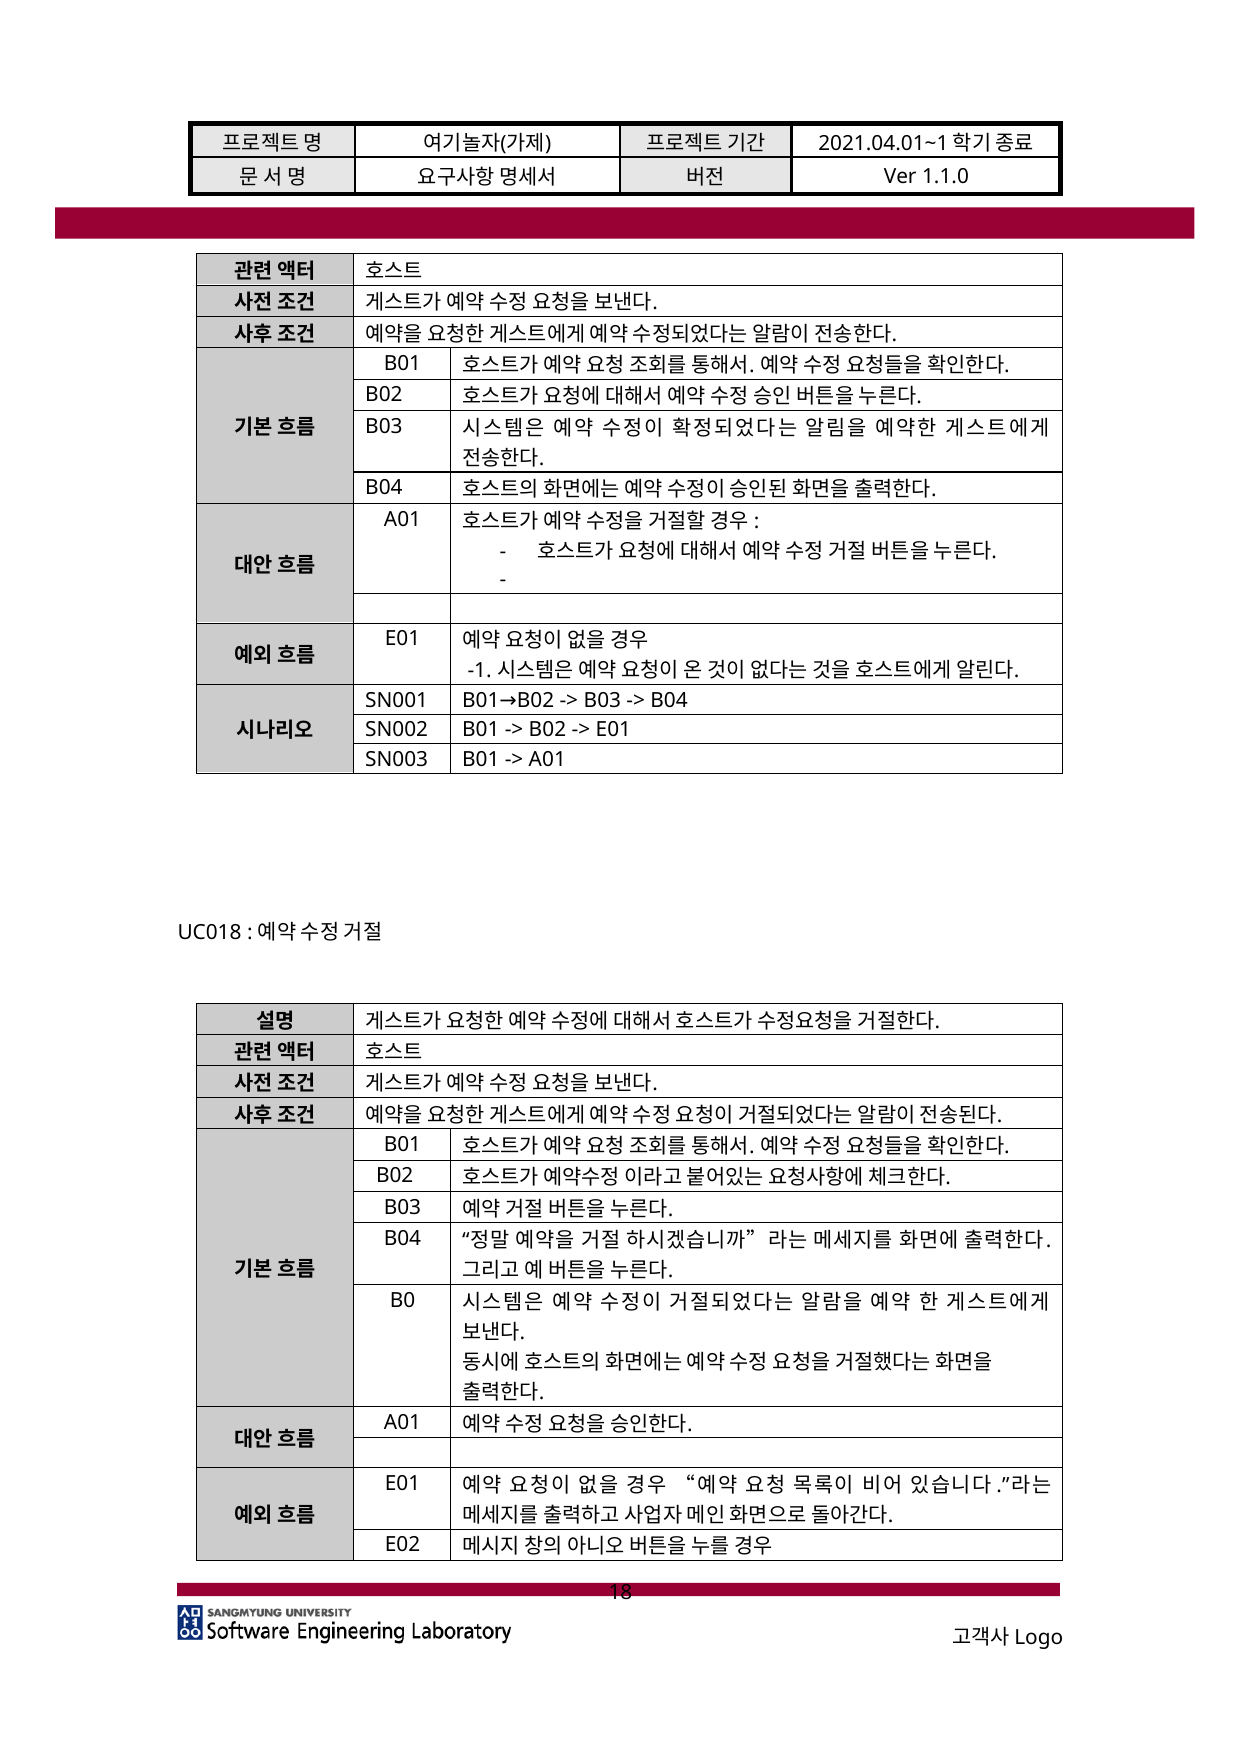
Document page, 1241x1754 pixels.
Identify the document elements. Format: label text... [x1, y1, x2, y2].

table_cell E01 [354, 624, 450, 684]
table_cell A01 [354, 1407, 450, 1437]
table_cell 예약을 요청한 게스트에게 예약 수정되었다는 알람이 전송한다. [354, 317, 1062, 347]
table_cell 호스트 [354, 1035, 1062, 1065]
table_cell B04 [354, 473, 450, 503]
table_cell E02 [354, 1530, 450, 1560]
table_cell SN001 [354, 685, 450, 713]
table_cell 예외 흐름 [197, 1468, 353, 1560]
table_cell 게스트가 예약 수정 요청을 보낸다. [354, 286, 1062, 316]
table_cell 대안 흐름 [197, 504, 353, 622]
table_cell 대안 흐름 [197, 1407, 353, 1467]
table_header 게스트가 요청한 예약 수정에 대해서 호스트가 수정요청을 거절한다. [354, 1004, 1062, 1034]
table_cell [354, 594, 450, 622]
table_cell B03 [354, 411, 450, 471]
table_cell B01 [354, 1129, 450, 1159]
table_cell 사후 조건 [197, 1098, 353, 1128]
table_cell “정말 예약을 거절 하시겠습니까”라는 메세지를 화면에 출력한다. 그리고 예 버튼을 누른다. [451, 1223, 1062, 1284]
table_cell 시스템은 예약 수정이 거절되었다는 알람을 예약 한 게스트에게 보낸다. 동시에 호스트의 화면에는 예약 수정 요청을 거절했다는 화면을 출력한다. [451, 1285, 1062, 1406]
table_cell A01 [354, 504, 450, 593]
table_cell 관련 액터 [197, 1035, 353, 1065]
table_cell B04 [354, 1223, 450, 1284]
table_cell [354, 1438, 450, 1467]
subtitle UC018 : 예약 수정 거절 [177, 916, 1063, 946]
table_cell B01 [354, 348, 450, 378]
table_cell B01 -> B02 -> E01 [451, 715, 1062, 743]
table_cell B03 [354, 1192, 450, 1222]
table_cell 메시지 창의 아니오 버튼을 누를 경우 예약 수정 거절이 취소된다. [451, 1530, 1062, 1560]
table_header 설명 [197, 1004, 353, 1034]
table_cell 기본 흐름 [197, 348, 353, 503]
table_cell 호스트가 예약 요청 조회를 통해서. 예약 수정 요청들을 확인한다. [451, 1129, 1062, 1159]
table_cell 호스트가 예약 수정을 거절할 경우 : 호스트가 요청에 대해서 예약 수정 거절 버튼을 누른다. [451, 504, 1062, 593]
table_cell 호스트가 예약수정 이라고 붙어있는 요청사항에 체크한다. [451, 1161, 1062, 1191]
table_cell [451, 1438, 1062, 1467]
table_cell SN002 [354, 715, 450, 743]
table_cell B02 [354, 380, 450, 410]
table_cell 기본 흐름 [197, 1129, 353, 1406]
table_cell 예약 거절 버튼을 누른다. [451, 1192, 1062, 1222]
table_cell B0 [354, 1285, 450, 1406]
table_cell E01 [354, 1468, 450, 1528]
table_cell 사전 조건 [197, 286, 353, 316]
table_cell 시나리오 [197, 685, 353, 772]
table_cell 관련 액터 [197, 254, 353, 284]
table_cell 사전 조건 [197, 1066, 353, 1097]
table_cell 시스템은 예약 수정이 확정되었다는 알림을 예약한 게스트에게 전송한다. [451, 411, 1062, 471]
table_cell 예약을 요청한 게스트에게 예약 수정 요청이 거절되었다는 알람이 전송된다. [354, 1098, 1062, 1128]
table_cell 예약 수정 요청을 승인한다. [451, 1407, 1062, 1437]
table_cell SN003 [354, 744, 450, 772]
table_cell [451, 594, 1062, 622]
table_cell 예약 요청이 없을 경우 -1. 시스템은 예약 요청이 온 것이 없다는 것을 호스트에게 알린다. [451, 624, 1062, 684]
table_cell 호스트가 요청에 대해서 예약 수정 승인 버튼을 누른다. [451, 380, 1062, 410]
table_cell B01 -> A01 [451, 744, 1062, 772]
table_cell B02 [354, 1161, 450, 1191]
table_cell 호스트의 화면에는 예약 수정이 승인된 화면을 출력한다. [451, 473, 1062, 503]
table_cell 호스트 [354, 254, 1062, 284]
table_cell 사후 조건 [197, 317, 353, 347]
table_cell 예약 요청이 없을 경우 “예약 요청 목록이 비어 있습니다.”라는 메세지를 출력하고 사업자 메인 화면으로 돌아간다. [451, 1468, 1062, 1528]
table_cell 호스트가 예약 요청 조회를 통해서. 예약 수정 요청들을 확인한다. [451, 348, 1062, 378]
picture [177, 1605, 515, 1645]
table_cell 게스트가 예약 수정 요청을 보낸다. [354, 1066, 1062, 1097]
table_cell B01→B02 -> B03 -> B04 [451, 685, 1062, 713]
table_cell 예외 흐름 [197, 624, 353, 684]
